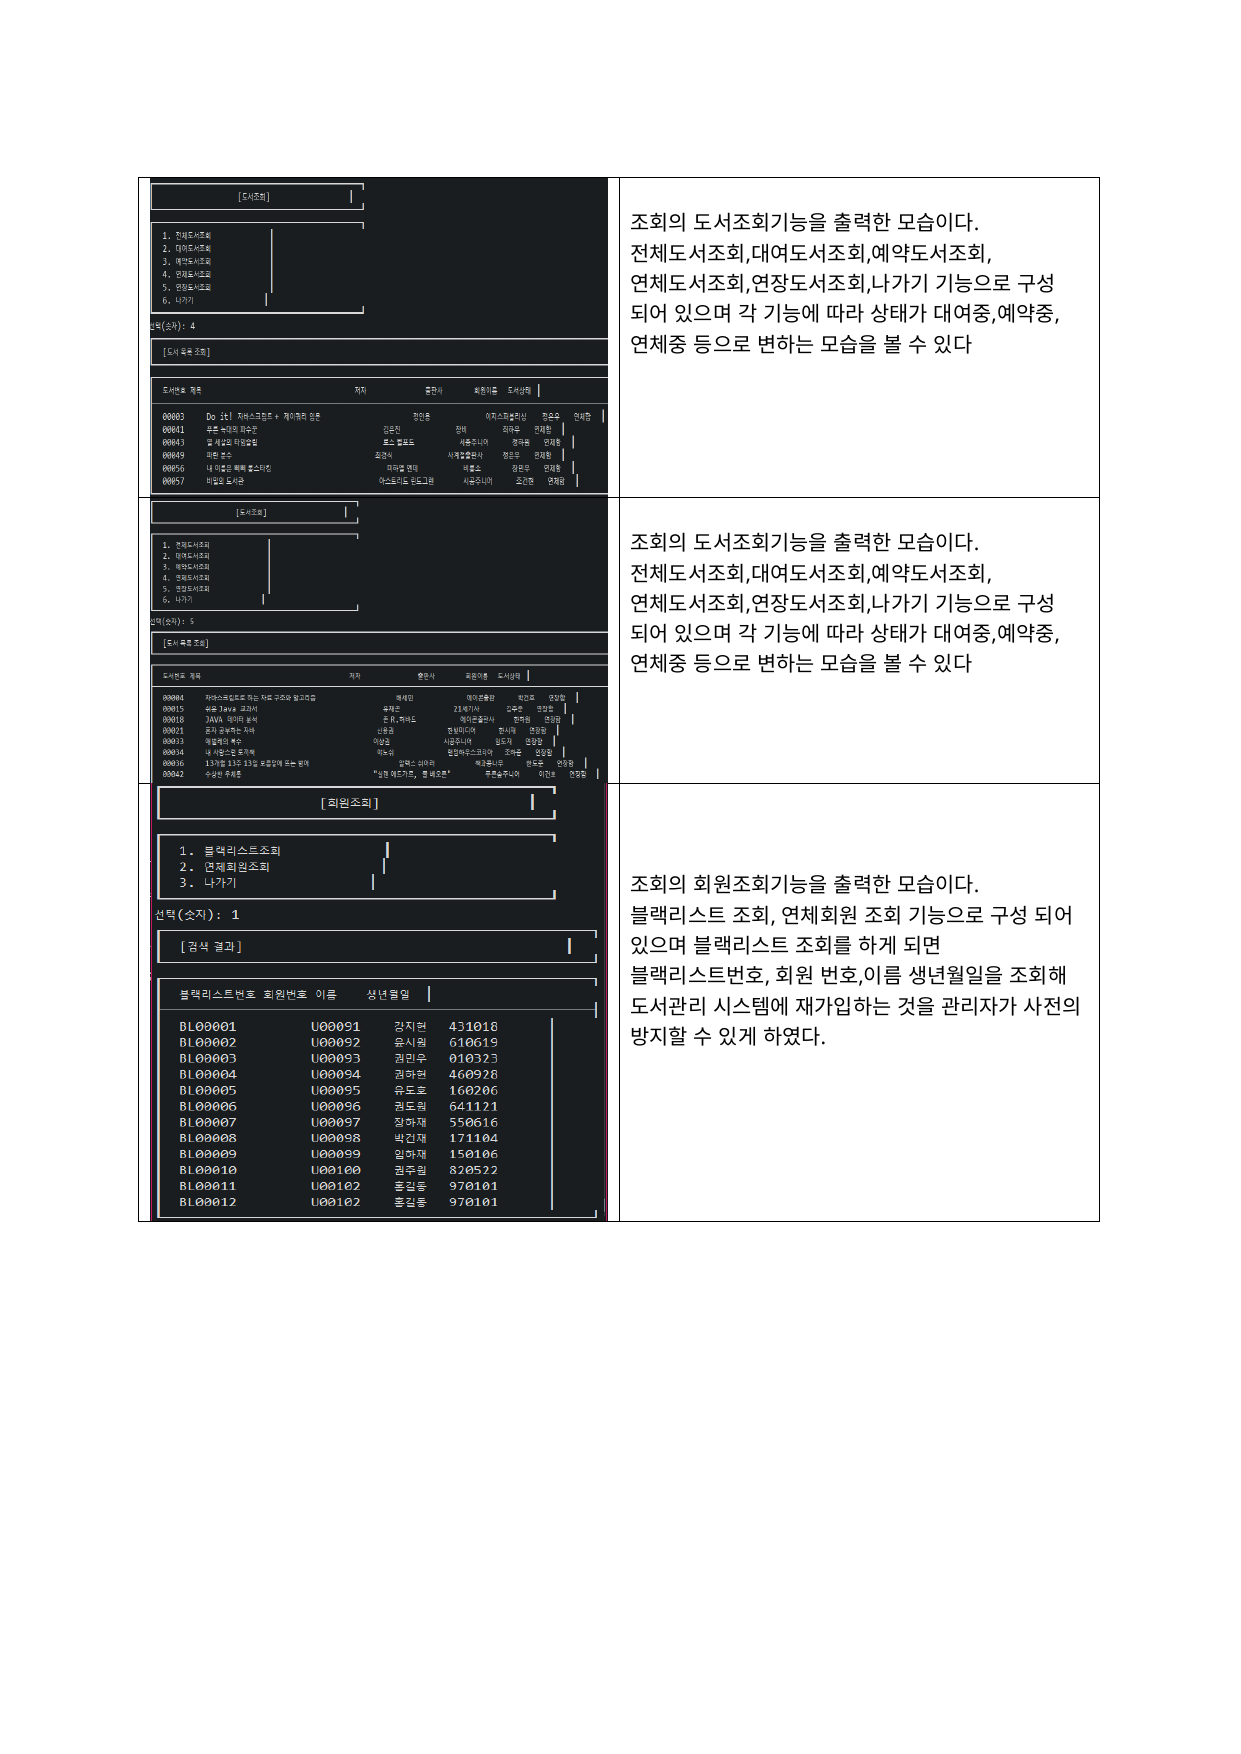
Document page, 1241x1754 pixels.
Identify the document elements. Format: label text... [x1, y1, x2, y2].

table_cell [608, 178, 619, 497]
table_cell [139, 498, 150, 782]
table_cell 조회의 도서조회기능을 출력한 모습이다. 전체도서조회,대여도서조회,예약도서조회, 연체도서조회,연장도서조회,나가기 기능으로 구성 되어 있으며 각 기능에 따라 상태가 대여중,예약중,연체중 등으로 변하는 모습을 볼 수 있다 [620, 498, 1099, 782]
table_cell 조회의 회원조회기능을 출력한 모습이다. 블랙리스트 조회, 연체회원 조회 기능으로 구성 되어 있으며 블랙리스트 조회를 하게 되면 블랙리스트번호, 회원 번호,이름 생년월일을 조회해 도서관리 시스템에 재가입하는 것을 관리자가 사전의 방지할 수 있게 하였다. [620, 784, 1099, 1221]
table_cell [608, 498, 619, 782]
table_cell [139, 178, 150, 497]
table_cell [139, 784, 150, 1221]
picture [150, 498, 608, 1221]
table_cell [608, 784, 619, 1221]
table_cell 조회의 도서조회기능을 출력한 모습이다. 전체도서조회,대여도서조회,예약도서조회, 연체도서조회,연장도서조회,나가기 기능으로 구성 되어 있으며 각 기능에 따라 상태가 대여중,예약중,연체중 등으로 변하는 모습을 볼 수 있다 [620, 178, 1099, 497]
picture [150, 178, 608, 497]
